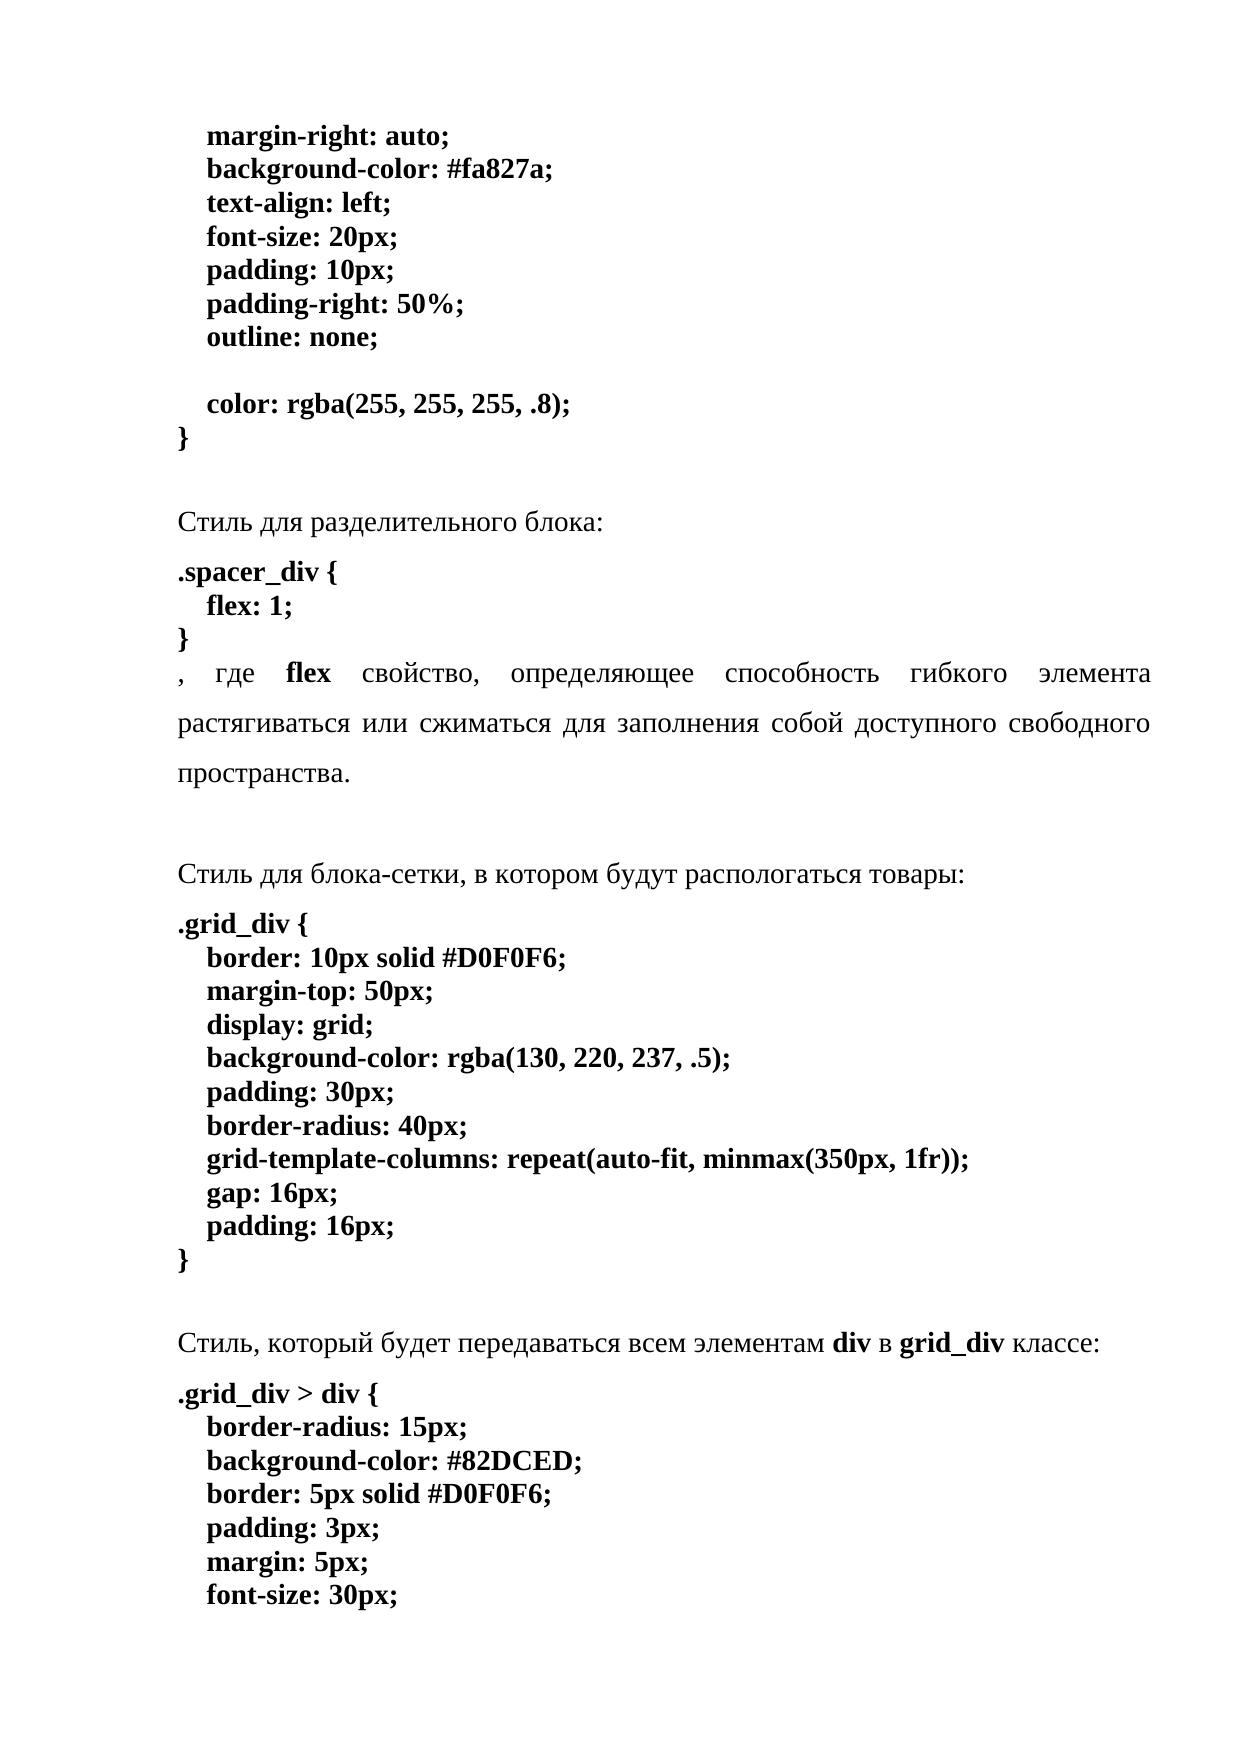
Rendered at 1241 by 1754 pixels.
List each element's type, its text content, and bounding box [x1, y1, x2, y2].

text padding: 16px; [177, 1208, 1152, 1242]
text margin-right: auto; [177, 118, 1152, 152]
text } [177, 1242, 1152, 1275]
text flex: 1; [177, 588, 1152, 621]
text gap: 16px; [177, 1175, 1152, 1208]
text .grid_div { [177, 906, 1152, 940]
text text-align: left; [177, 185, 1152, 219]
text Стиль для разделительного блока: [177, 504, 1152, 537]
text } [177, 621, 1152, 655]
text padding-right: 50%; [177, 286, 1152, 319]
text outline: none; [177, 319, 1152, 353]
text font-size: 30px; [177, 1577, 1152, 1611]
text Стиль для блока-сетки, в котором будут распологаться товары: [177, 856, 1152, 889]
text .spacer_div { [177, 554, 1152, 588]
text } [177, 420, 1152, 453]
text display: grid; [177, 1007, 1152, 1041]
text font-size: 20px; [177, 219, 1152, 252]
text margin: 5px; [177, 1544, 1152, 1577]
text Стиль, который будет передаваться всем элементам div в grid_div классе: [177, 1326, 1152, 1359]
text background-color: #fa827a; [177, 152, 1152, 185]
text padding: 3px; [177, 1510, 1152, 1544]
text background-color: rgba(130, 220, 237, .5); [177, 1041, 1152, 1074]
text padding: 30px; [177, 1074, 1152, 1108]
text , где flex свойство, определяющее способность гибкого элемента растягиваться или сжиматься для заполнения собой доступного свободного пространства. [177, 655, 1152, 789]
text border-radius: 15px; [177, 1409, 1152, 1443]
text .grid_div > div { [177, 1376, 1152, 1409]
text grid-template-columns: repeat(auto-fit, minmax(350px, 1fr)); [177, 1141, 1152, 1175]
text margin-top: 50px; [177, 973, 1152, 1007]
text border-radius: 40px; [177, 1108, 1152, 1141]
text border: 5px solid #D0F0F6; [177, 1477, 1152, 1510]
text color: rgba(255, 255, 255, .8); [177, 386, 1152, 420]
text padding: 10px; [177, 252, 1152, 286]
text border: 10px solid #D0F0F6; [177, 940, 1152, 973]
text background-color: #82DCED; [177, 1443, 1152, 1477]
